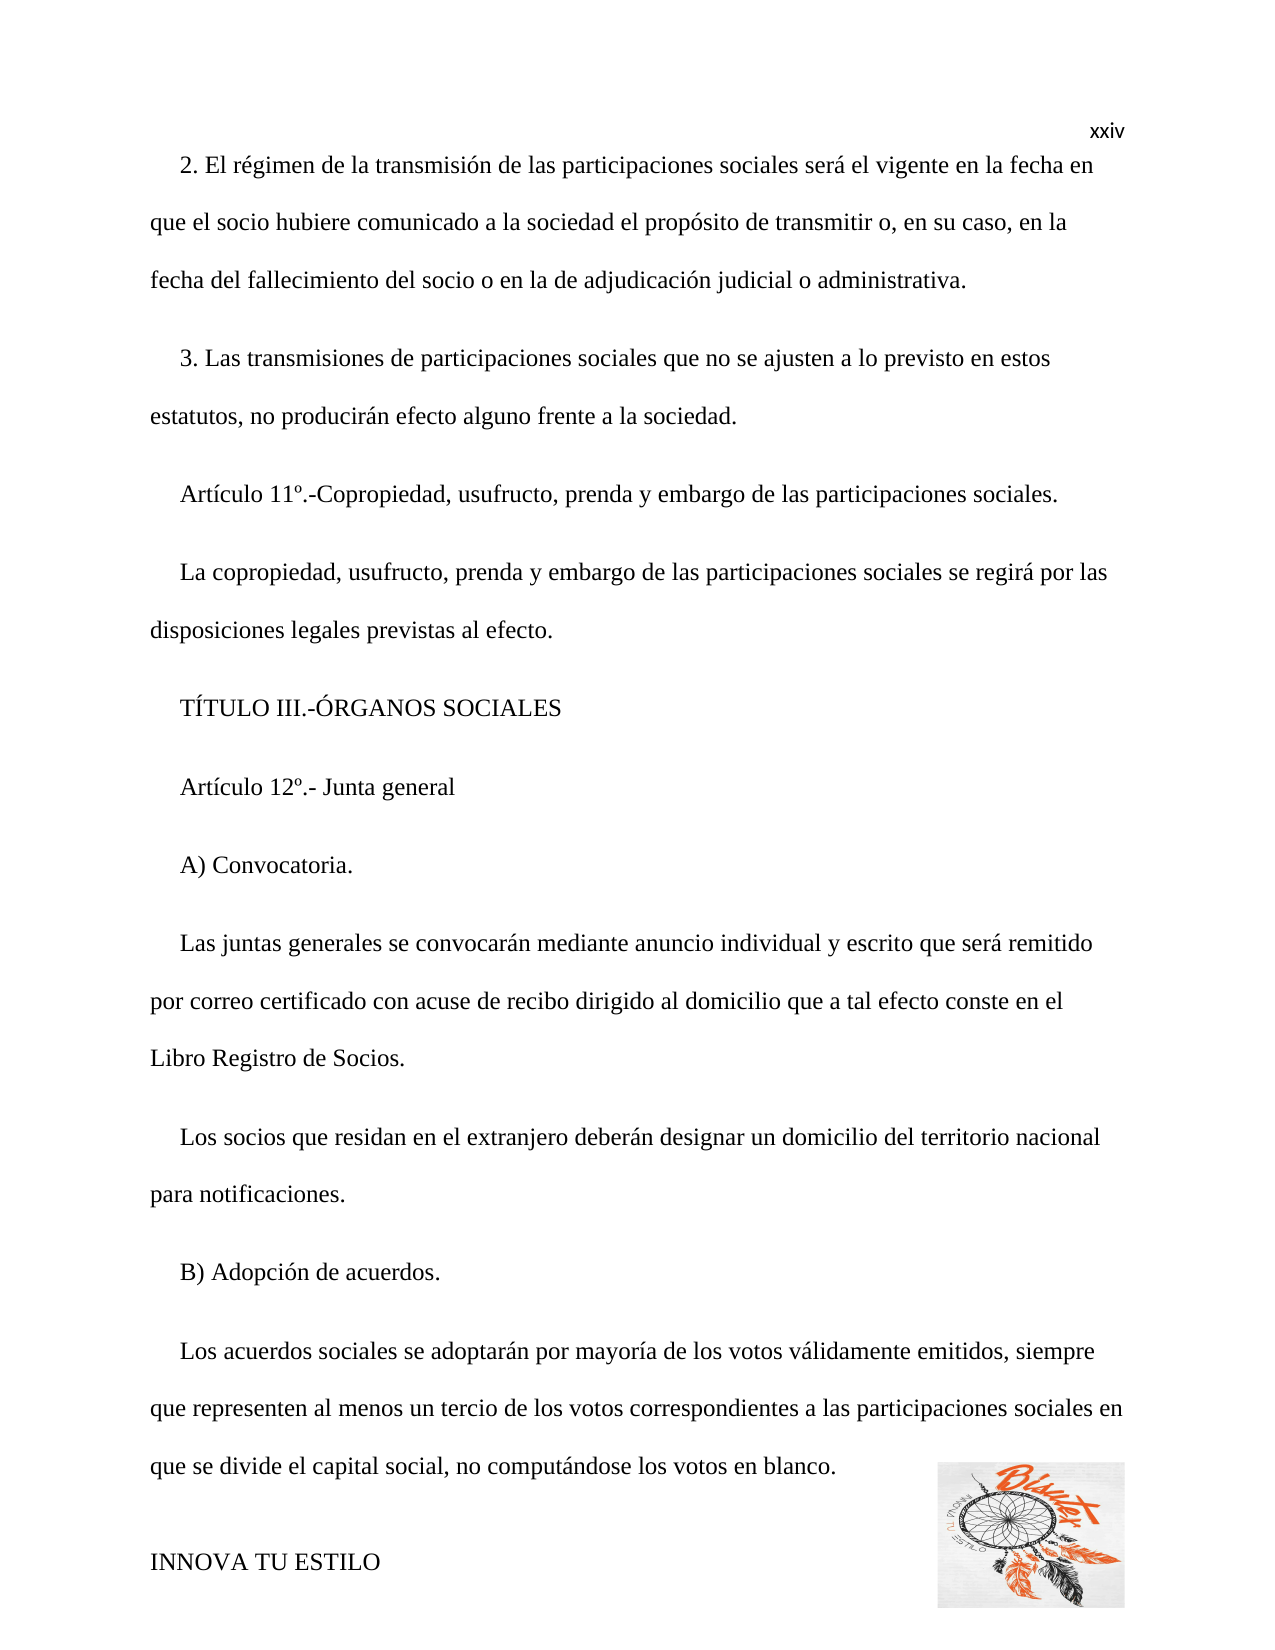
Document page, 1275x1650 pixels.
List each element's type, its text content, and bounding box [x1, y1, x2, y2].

text La copropiedad, usufructo, prenda y embargo de las participaciones sociales se regirá por las disposiciones legales previstas al efecto. [150, 557, 1125, 644]
text 3. Las transmisiones de participaciones sociales que no se ajusten a lo previsto en estos estatutos, no producirán efecto alguno frente a la sociedad. [150, 343, 1125, 429]
text Artículo 12º.- Junta general [150, 772, 1125, 800]
text Los acuerdos sociales se adoptarán por mayoría de los votos válidamente emitidos, siempre que representen al menos un tercio de los votos correspondientes a las participaciones sociales en que se divide el capital social, no computándose los votos en blanco. [150, 1336, 1125, 1479]
text Los socios que residan en el extranjero deberán designar un domicilio del territorio nacional para notificaciones. [150, 1122, 1125, 1208]
text A) Convocatoria. [150, 850, 1125, 879]
text Artículo 11º.-Copropiedad, usufructo, prenda y embargo de las participaciones sociales. [150, 479, 1125, 508]
text Las juntas generales se convocarán mediante anuncio individual y escrito que será remitido por correo certificado con acuse de recibo dirigido al domicilio que a tal efecto conste en el Libro Registro de Socios. [150, 928, 1125, 1072]
text TÍTULO III.-ÓRGANOS SOCIALES [150, 693, 1125, 722]
picture [937, 1479, 1125, 1608]
text 2. El régimen de la transmisión de las participaciones sociales será el vigente en la fecha en que el socio hubiere comunicado a la sociedad el propósito de transmitir o, en su caso, en la fecha del fallecimiento del socio o en la de adjudicación judicial o administrativa. [150, 150, 1125, 294]
text B) Adopción de acuerdos. [150, 1257, 1125, 1286]
